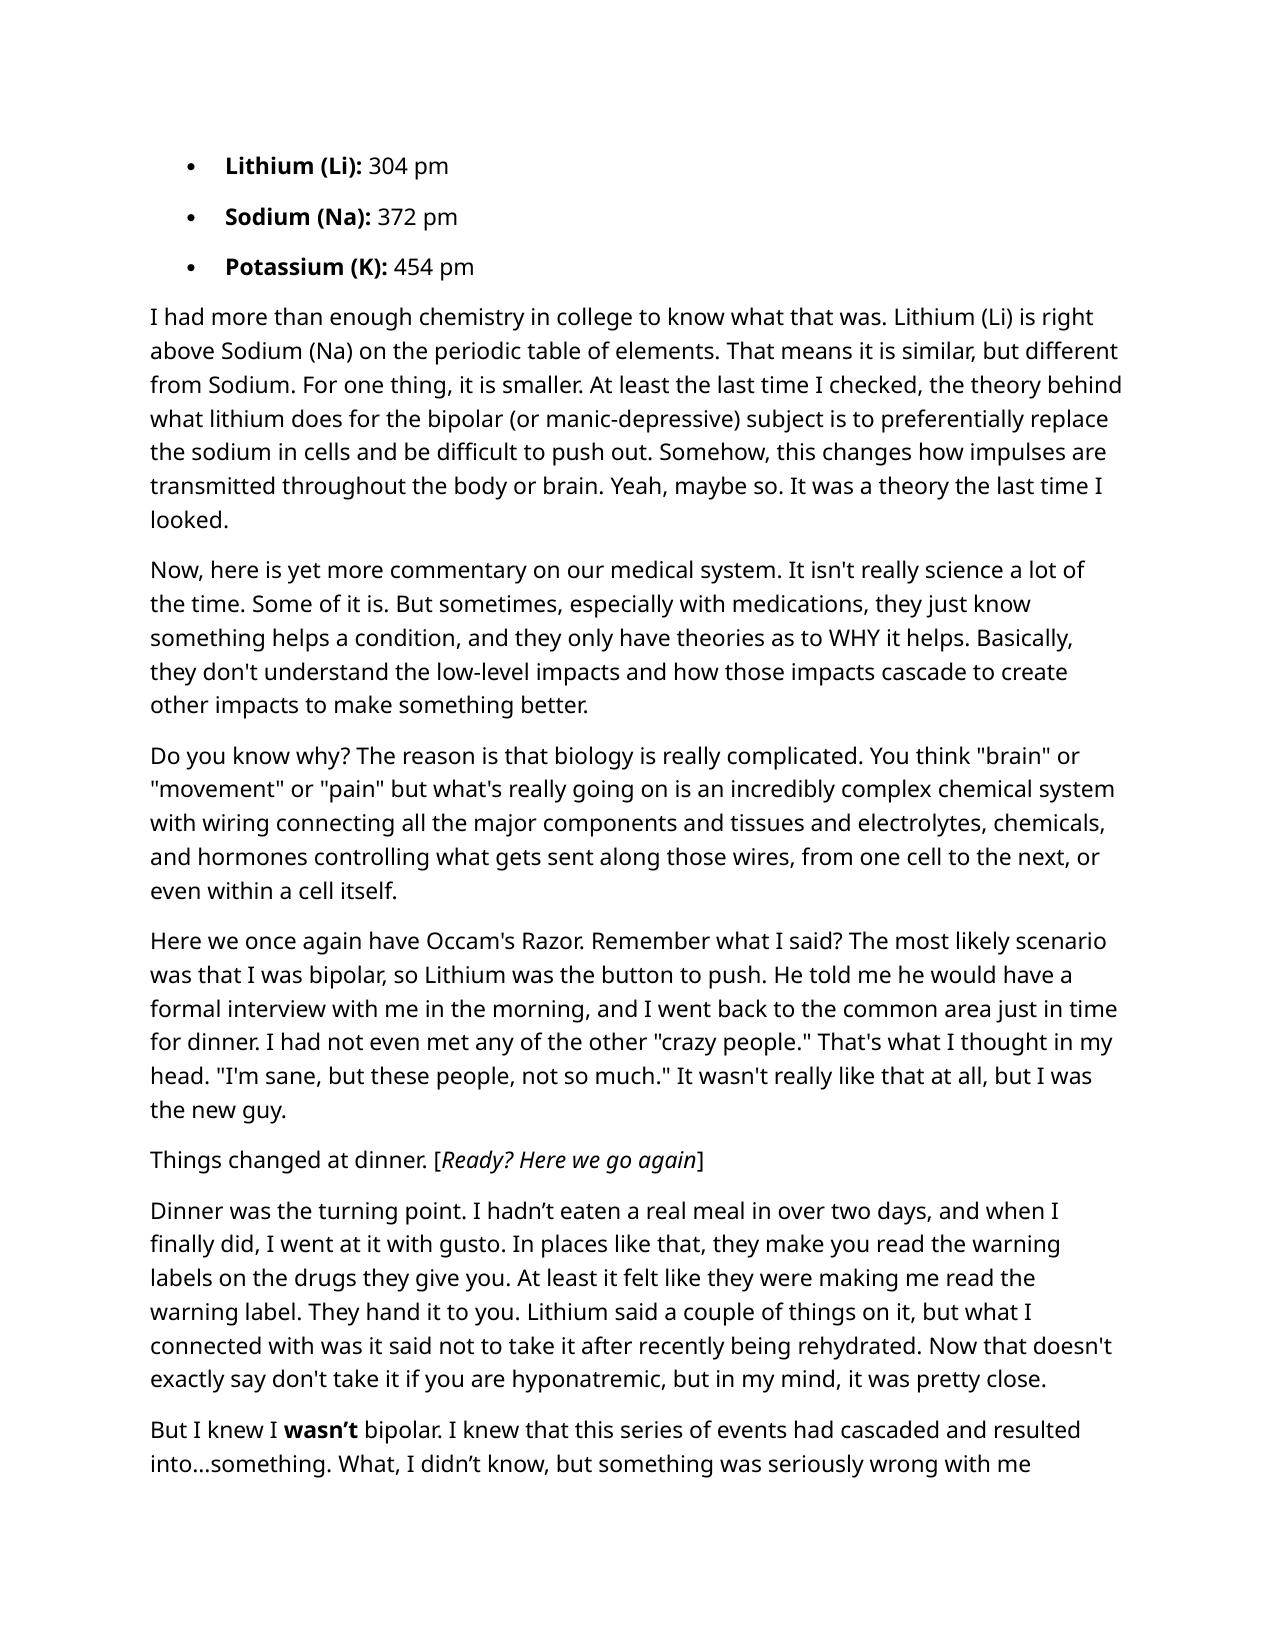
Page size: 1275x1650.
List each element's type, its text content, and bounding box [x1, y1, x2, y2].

text I had more than enough chemistry in college to know what that was. Lithium (Li) is right above Sodium (Na) on the periodic table of elements. That means it is similar, but different from Sodium. For one thing, it is smaller. At least the last time I checked, the theory behind what lithium does for the bipolar (or manic-depressive) subject is to preferentially replace the sodium in cells and be difficult to push out. Somehow, this changes how impulses are transmitted throughout the body or brain. Yeah, maybe so. It was a theory the last time I looked. [150, 301, 1125, 535]
text Here we once again have Occam's Razor. Remember what I said? The most likely scenario was that I was bipolar, so Lithium was the button to push. He told me he would have a formal interview with me in the morning, and I went back to the common area just in time for dinner. I had not even met any of the other "crazy people." That's what I thought in my head. "I'm sane, but these people, not so much." It wasn't really like that at all, but I was the new guy. [150, 925, 1125, 1125]
text Things changed at dinner. [Ready? Here we go again] [150, 1144, 1125, 1175]
list Potassium (K): 454 pm [187, 251, 1125, 282]
text Do you know why? The reason is that biology is really complicated. You think "brain" or "movement" or "pain" but what's really going on is an incredibly complex chemical system with wiring connecting all the major components and tissues and electrolytes, chemicals, and hormones controlling what gets sent along those wires, from one cell to the next, or even within a cell itself. [150, 739, 1125, 906]
list Lithium (Li): 304 pm [187, 150, 1125, 181]
list Sodium (Na): 372 pm [187, 200, 1125, 232]
text Now, here is yet more commentary on our medical system. It isn't really science a lot of the time. Some of it is. But sometimes, especially with medications, they just know something helps a condition, and they only have theories as to WHY it helps. Basically, they don't understand the low-level impacts and how those impacts cascade to create other impacts to make something better. [150, 554, 1125, 720]
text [150, 1414, 1125, 1479]
text Dinner was the turning point. I hadn’t eaten a real meal in over two days, and when I finally did, I went at it with gusto. In places like that, they make you read the warning labels on the drugs they give you. At least it felt like they were making me read the warning label. They hand it to you. Lithium said a couple of things on it, but what I connected with was it said not to take it after recently being rehydrated. Now that doesn't exactly say don't take it if you are hyponatremic, but in my mind, it was pretty close. [150, 1194, 1125, 1394]
